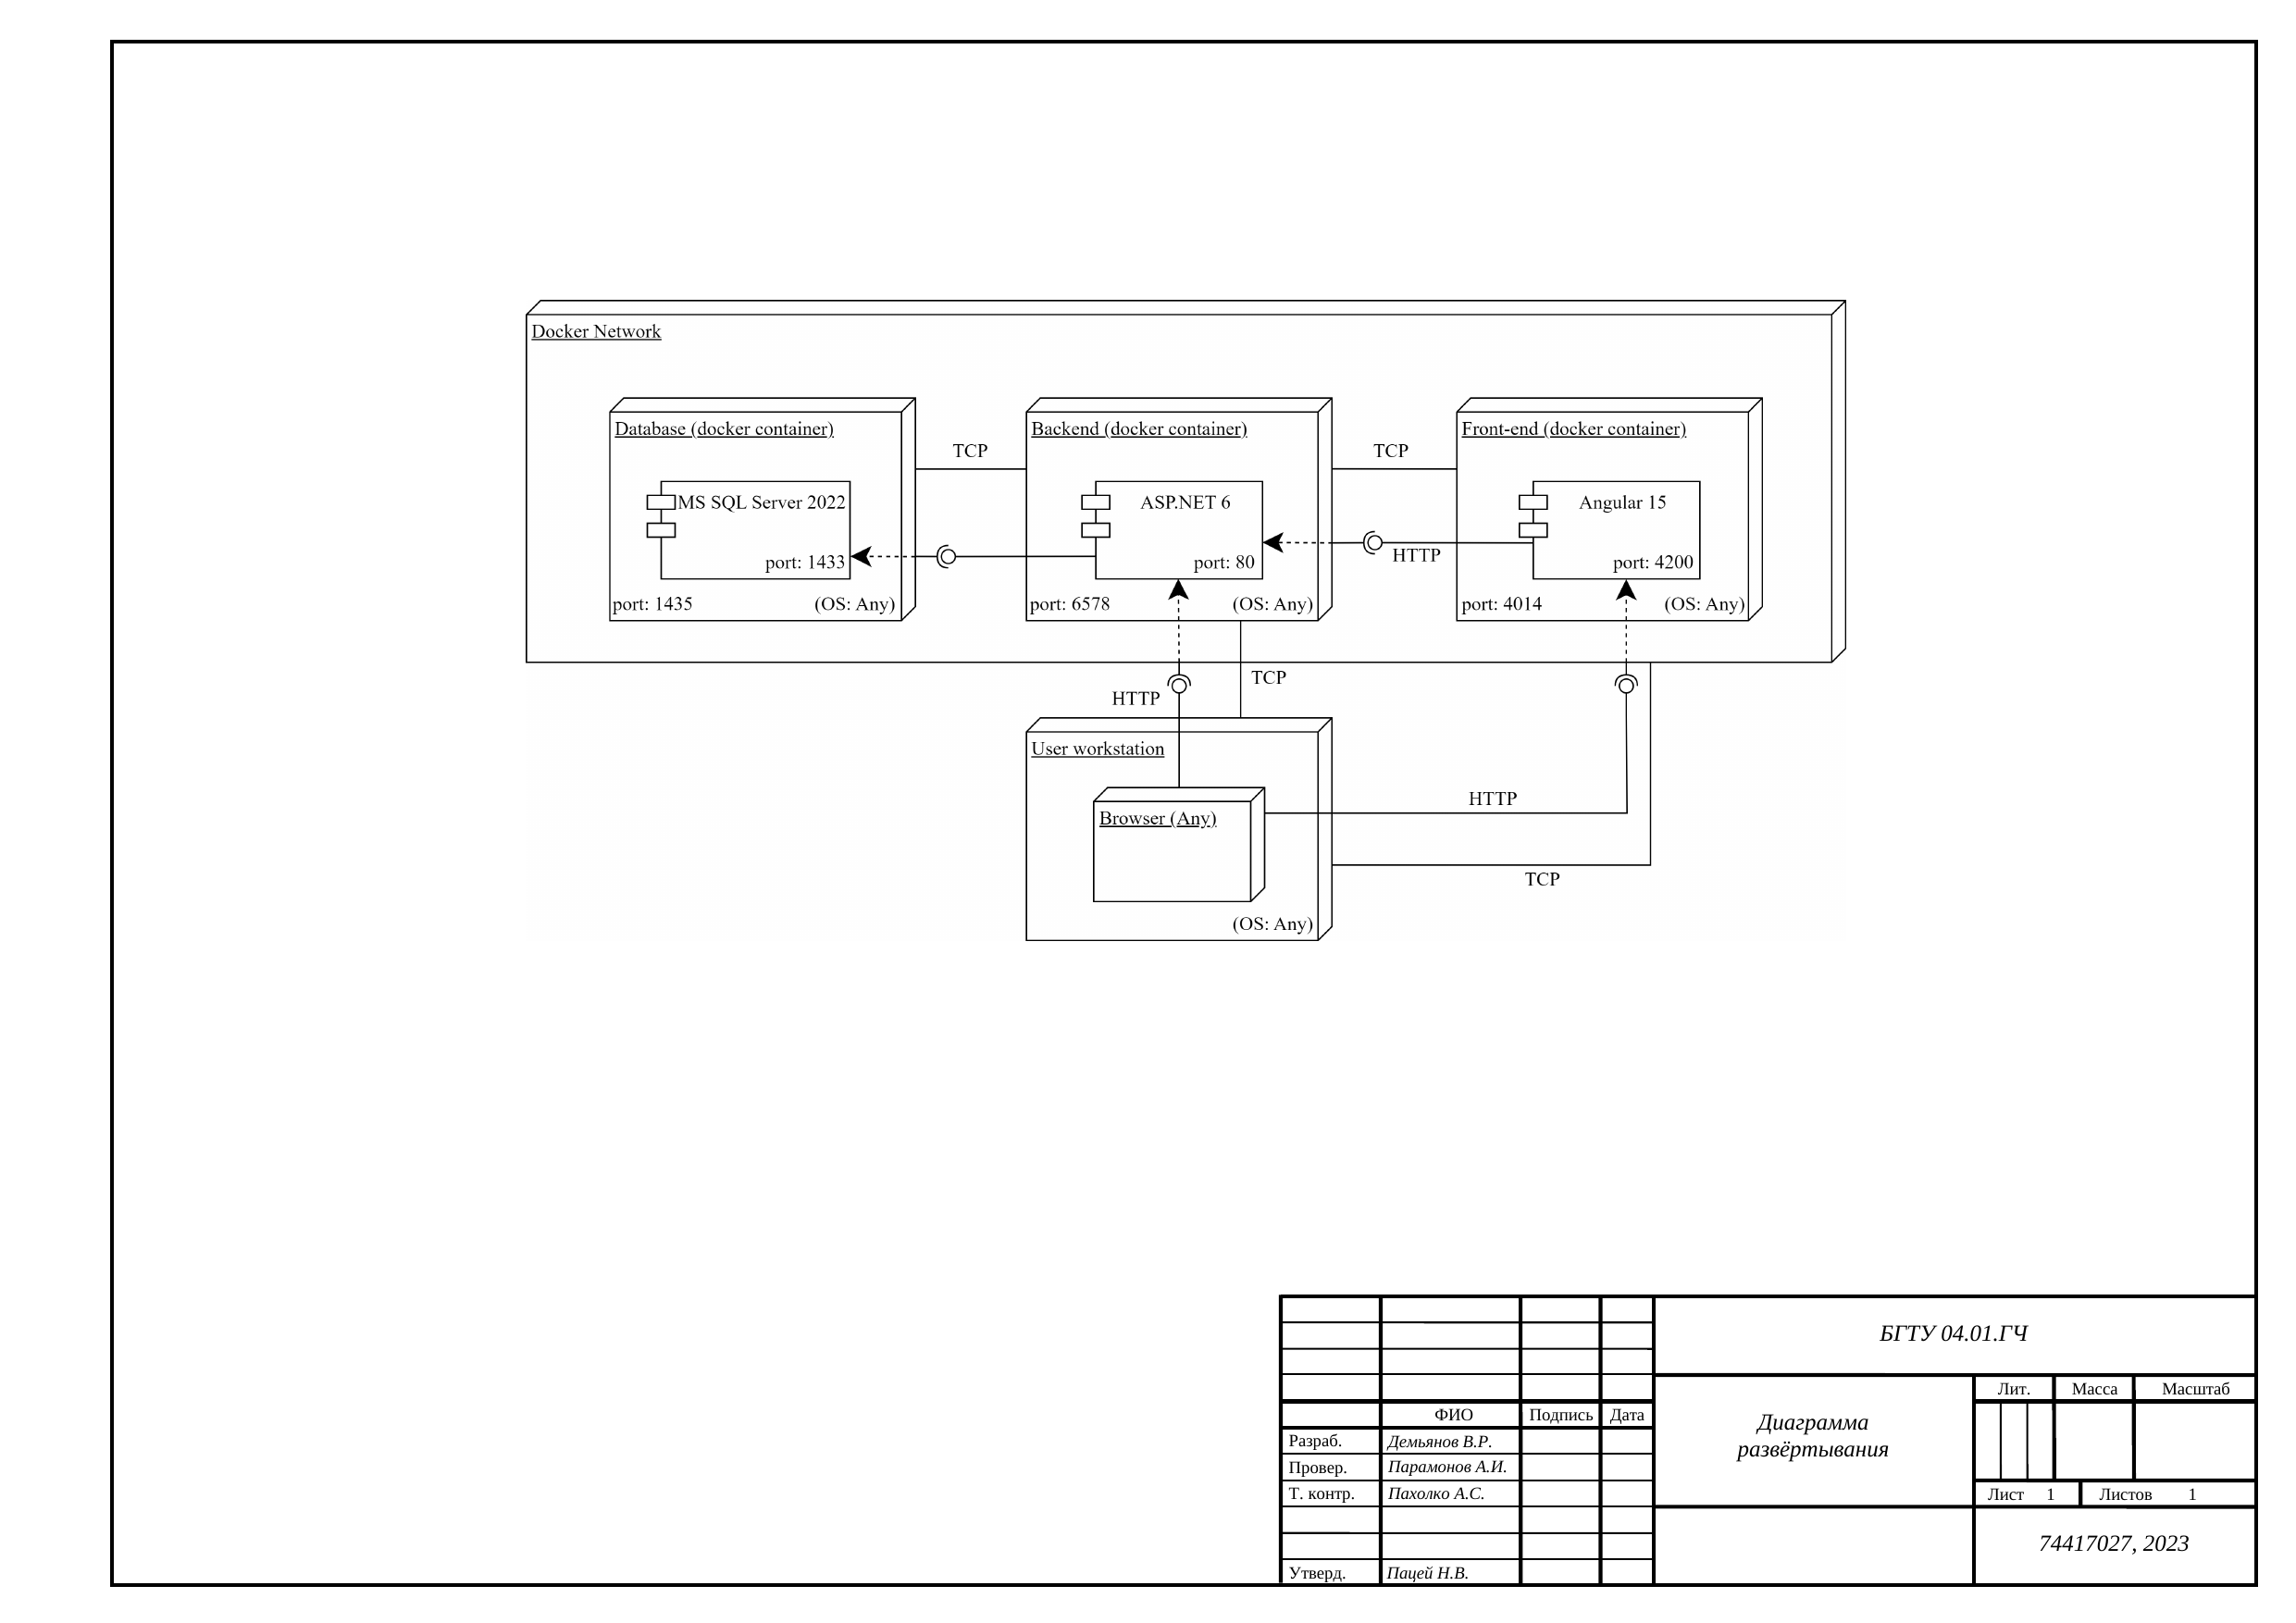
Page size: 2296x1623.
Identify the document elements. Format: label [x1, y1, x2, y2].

picture [526, 300, 1846, 941]
